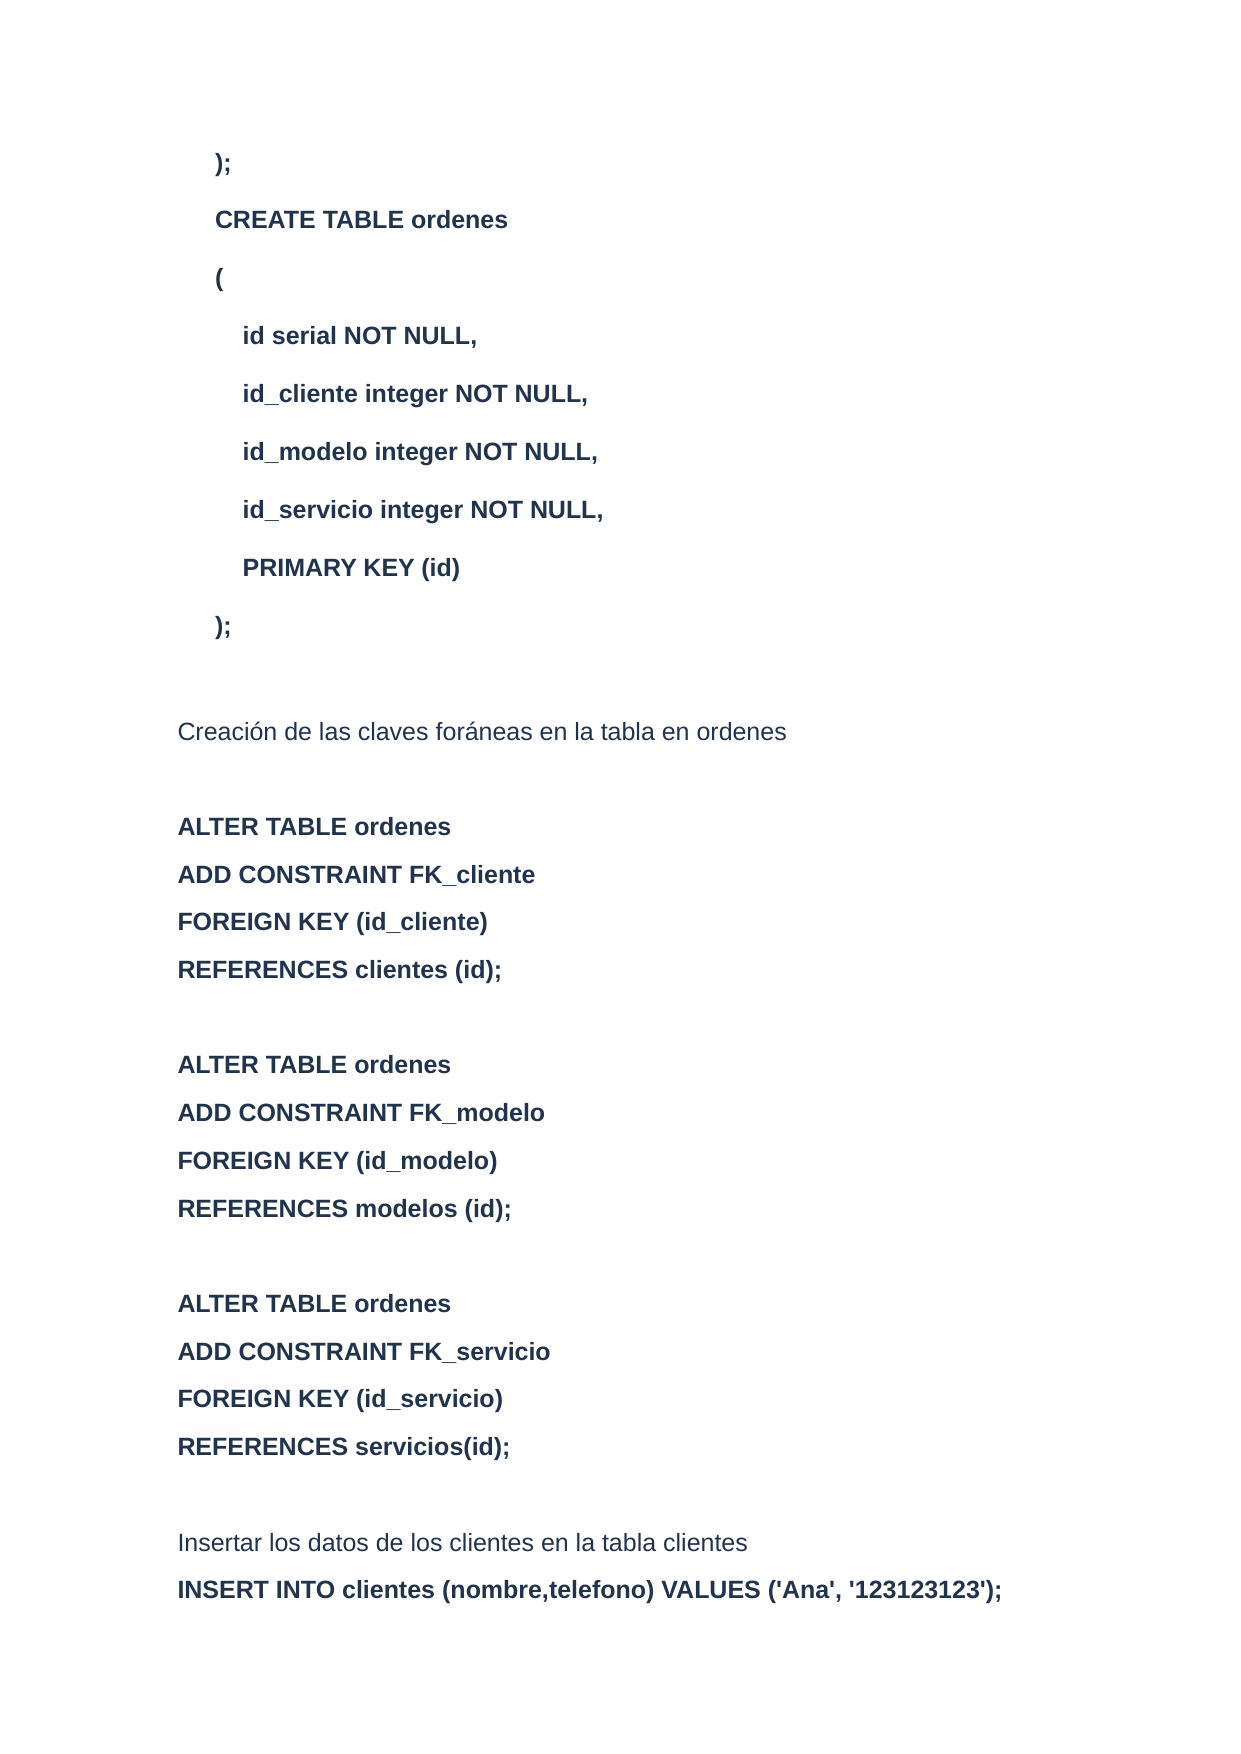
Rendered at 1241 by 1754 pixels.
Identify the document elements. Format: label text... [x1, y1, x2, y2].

text ADD CONSTRAINT FK_cliente [177, 860, 1063, 888]
text INSERT INTO clientes (nombre,telefono) VALUES ('Ana', '123123123'); [177, 1575, 1063, 1604]
text Creación de las claves foráneas en la tabla en ordenes [177, 717, 1063, 745]
text id_cliente integer NOT NULL, [215, 379, 1063, 408]
text ( [215, 263, 1063, 292]
text ); [215, 148, 1063, 176]
text id serial NOT NULL, [215, 321, 1063, 350]
text FOREIGN KEY (id_cliente) [177, 907, 1063, 936]
text CREATE TABLE ordenes [215, 206, 1063, 234]
text PRIMARY KEY (id) [215, 553, 1063, 582]
text ALTER TABLE ordenes [177, 1051, 1063, 1079]
text ); [215, 611, 1063, 640]
text FOREIGN KEY (id_servicio) [177, 1384, 1063, 1413]
text REFERENCES servicios(id); [177, 1432, 1063, 1461]
text id_servicio integer NOT NULL, [215, 495, 1063, 524]
text ALTER TABLE ordenes [177, 812, 1063, 841]
text REFERENCES clientes (id); [177, 955, 1063, 984]
text ALTER TABLE ordenes [177, 1289, 1063, 1318]
text REFERENCES modelos (id); [177, 1194, 1063, 1222]
text Insertar los datos de los clientes en la tabla clientes [177, 1528, 1063, 1556]
text ADD CONSTRAINT FK_servicio [177, 1337, 1063, 1366]
text ADD CONSTRAINT FK_modelo [177, 1098, 1063, 1127]
text id_modelo integer NOT NULL, [215, 437, 1063, 466]
text FOREIGN KEY (id_modelo) [177, 1146, 1063, 1175]
